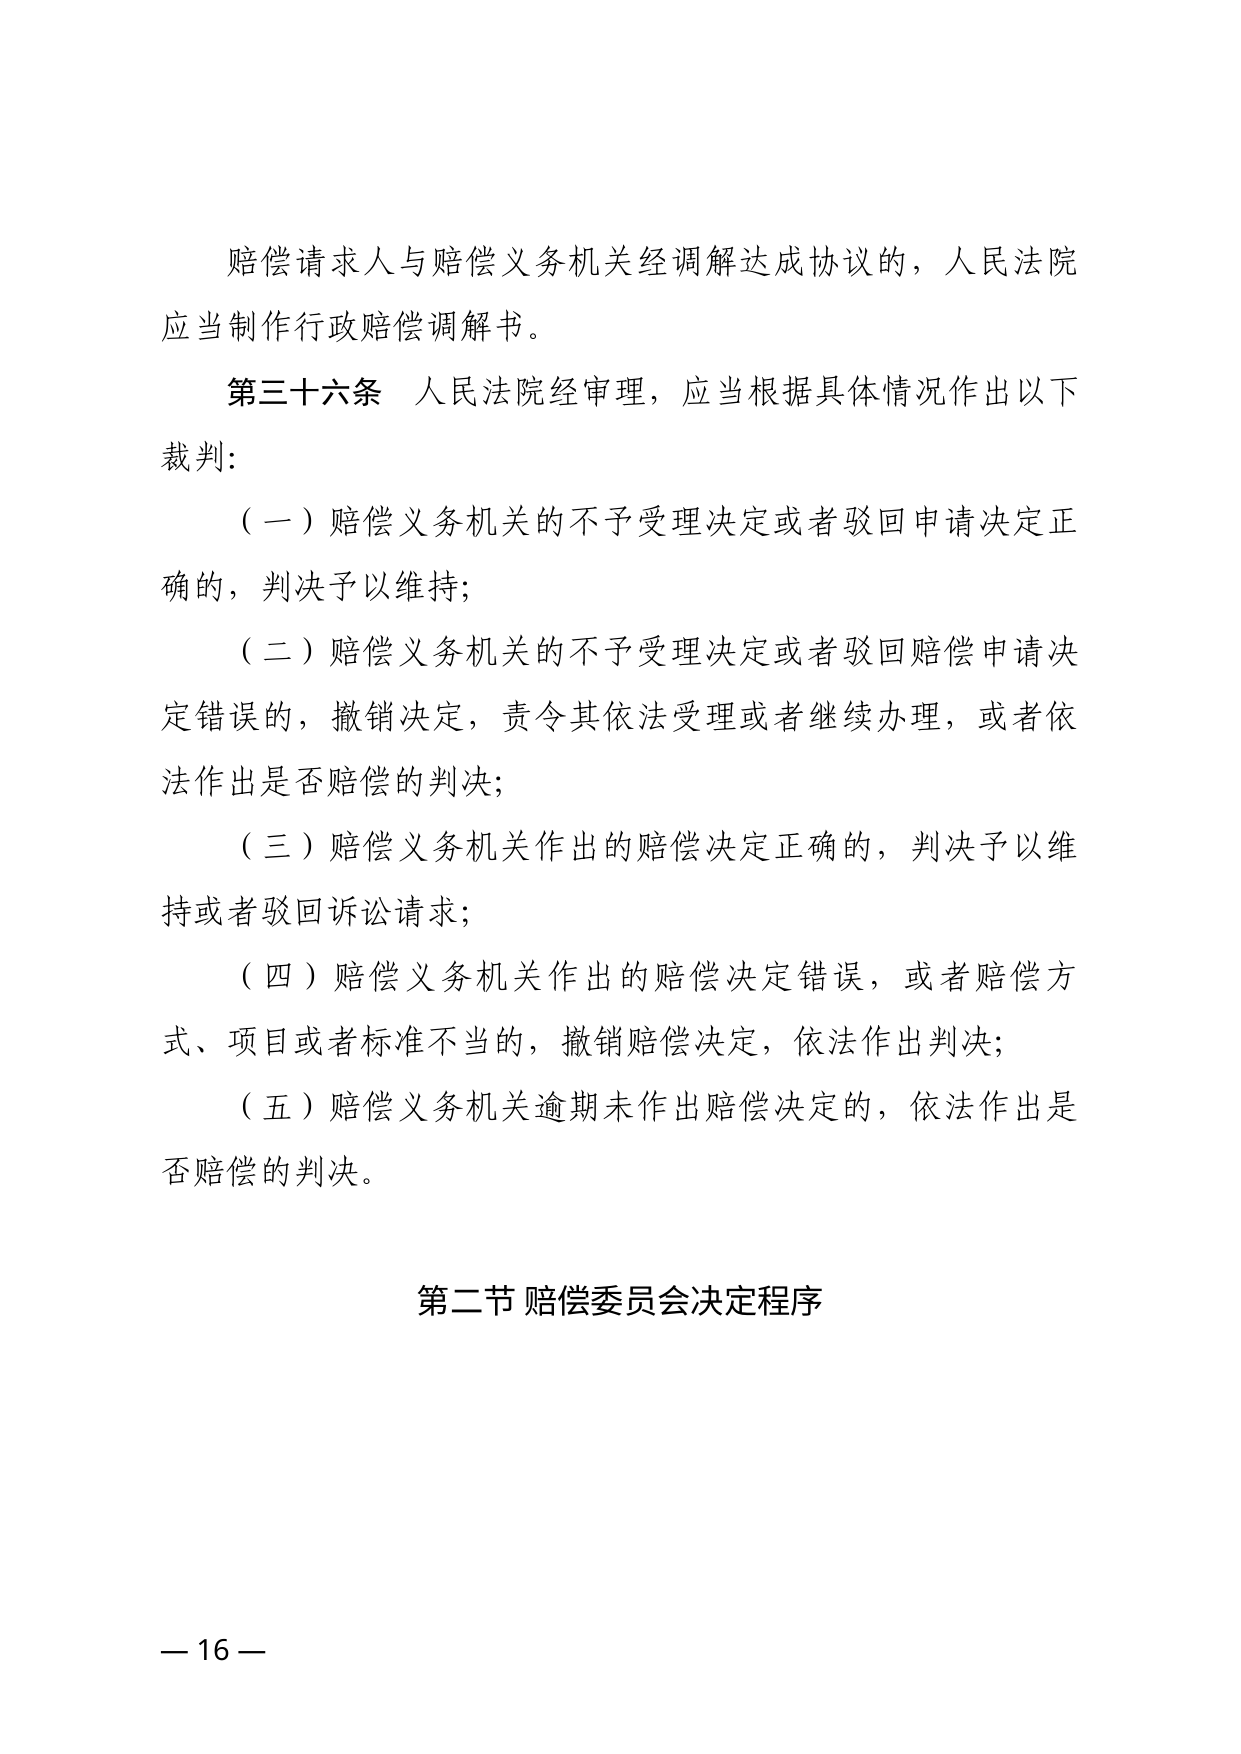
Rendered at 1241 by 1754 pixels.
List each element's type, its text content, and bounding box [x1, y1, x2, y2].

text （五）赔偿义务机关逾期未作出赔偿决定的，依法作出是否赔偿的判决。 [159, 1072, 1081, 1202]
text （一）赔偿义务机关的不予受理决定或者驳回申请决定正确的，判决予以维持； [159, 487, 1081, 617]
text （二）赔偿义务机关的不予受理决定或者驳回赔偿申请决定错误的，撤销决定，责令其依法受理或者继续办理，或者依法作出是否赔偿的判决； [159, 617, 1081, 812]
text 第三十六条 人民法院经审理，应当根据具体情况作出以下裁判： [159, 357, 1081, 487]
list 赔偿委员会决定程序 [159, 1267, 1081, 1332]
text （四）赔偿义务机关作出的赔偿决定错误，或者赔偿方式、项目或者标准不当的，撤销赔偿决定，依法作出判决； [159, 942, 1081, 1072]
text （三）赔偿义务机关作出的赔偿决定正确的，判决予以维持或者驳回诉讼请求； [159, 812, 1081, 942]
text 赔偿请求人与赔偿义务机关经调解达成协议的，人民法院应当制作行政赔偿调解书。 [159, 227, 1081, 357]
